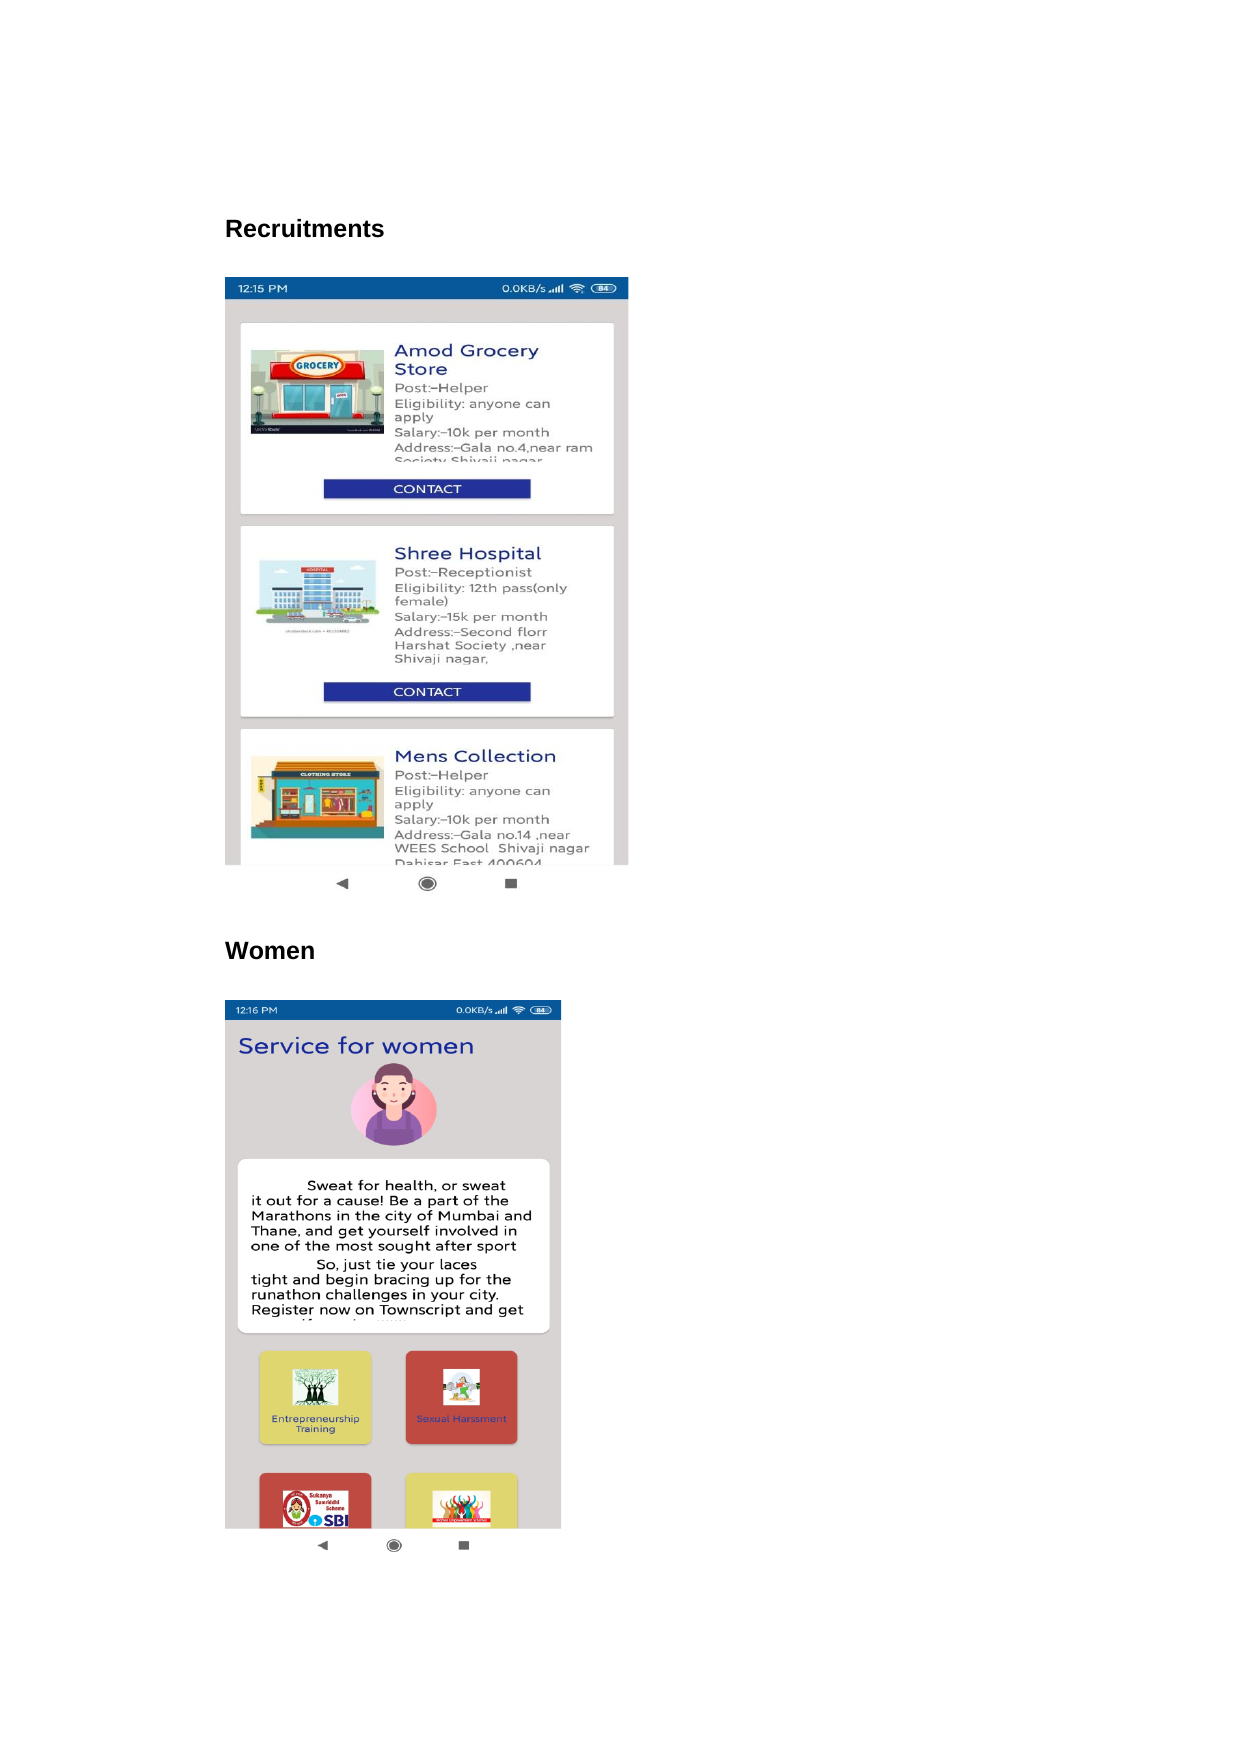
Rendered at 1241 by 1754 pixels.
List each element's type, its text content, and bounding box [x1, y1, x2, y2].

picture [225, 277, 629, 902]
picture [225, 1000, 562, 1562]
text Recruitments [150, 214, 1090, 243]
text Women [150, 936, 1090, 965]
